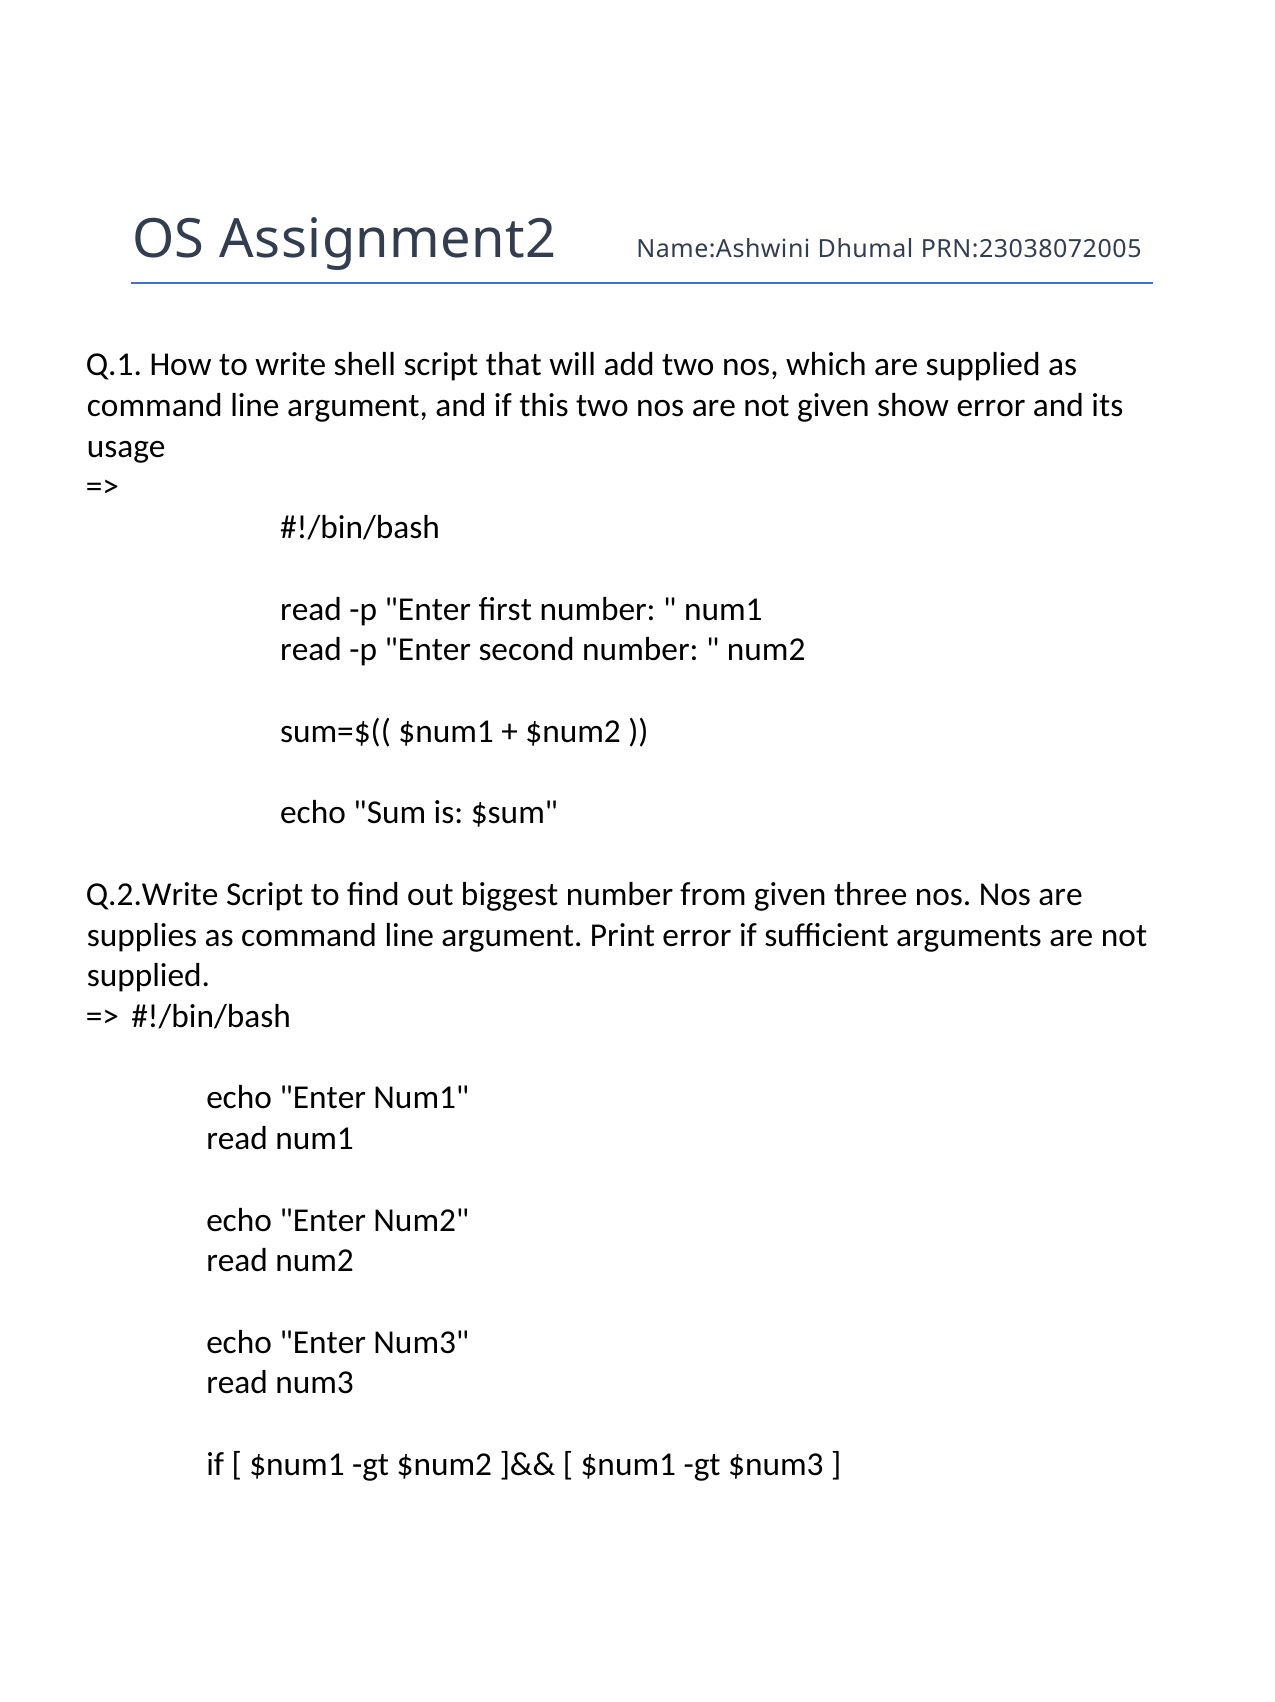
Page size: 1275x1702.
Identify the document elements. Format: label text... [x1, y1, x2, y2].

text => [86, 466, 1179, 506]
text Q.2.Write Script to find out biggest number from given three nos. Nos are supplies as command line argument. Print error if sufficient arguments are not supplied. [86, 873, 1179, 995]
text => #!/bin/bash [86, 995, 1179, 1036]
text if [ $num1 -gt $num2 ]&& [ $num1 -gt $num3 ] [87, 1443, 1179, 1484]
text read -p "Enter second number: " num2 [280, 628, 1179, 669]
text read num2 [87, 1239, 1179, 1280]
text read -p "Enter first number: " num1 [280, 588, 1179, 628]
text sum=$(( $num1 + $num2 )) [280, 710, 1179, 751]
text echo "Enter Num2" [87, 1199, 1179, 1239]
text echo "Sum is: $sum" [280, 791, 1179, 832]
text read num1 [87, 1117, 1179, 1158]
text echo "Enter Num3" [87, 1321, 1179, 1362]
text echo "Enter Num1" [162, 1076, 1179, 1117]
text read num3 [87, 1362, 1179, 1402]
text #!/bin/bash [280, 506, 1179, 547]
title OS Assignment2 Name:Ashwini Dhumal PRN:23038072005 [131, 199, 1153, 282]
text Q.1. How to write shell script that will add two nos, which are supplied as command line argument, and if this two nos are not given show error and its usage [86, 343, 1179, 466]
